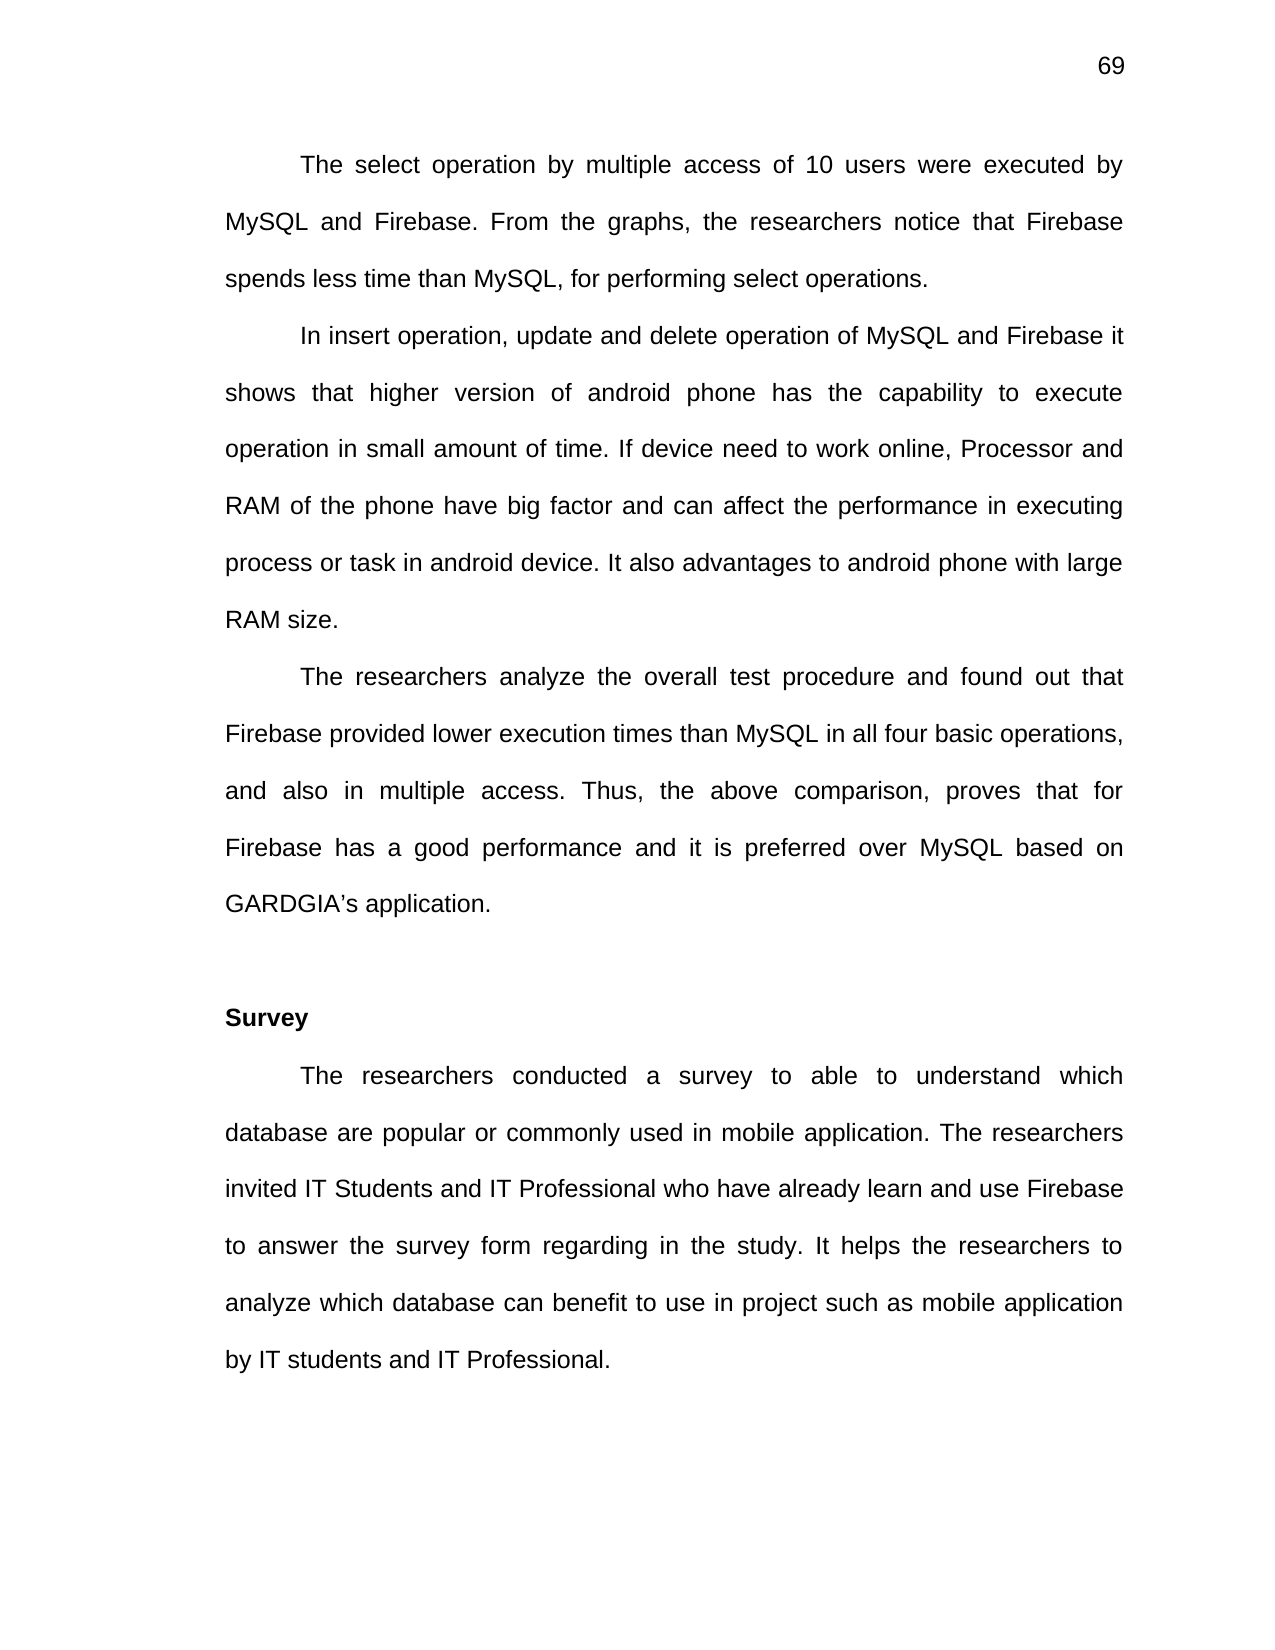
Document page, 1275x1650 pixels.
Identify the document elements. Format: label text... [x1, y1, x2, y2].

text The researchers conducted a survey to able to understand which database are popular or commonly used in mobile application. The researchers invited IT Students and IT Professional who have already learn and use Firebase to answer the survey form regarding in the study. It helps the researchers to analyze which database can benefit to use in project such as mobile application by IT students and IT Professional. [225, 1061, 1125, 1374]
text Survey [225, 1003, 1125, 1032]
text In insert operation, update and delete operation of MySQL and Firebase it shows that higher version of android phone has the capability to execute operation in small amount of time. If device need to work online, Processor and RAM of the phone have big factor and can affect the performance in executing process or task in android device. It also advantages to android phone with large RAM size. [225, 321, 1125, 634]
text The researchers analyze the overall test procedure and found out that Firebase provided lower execution times than MySQL in all four basic operations, and also in multiple access. Thus, the above comparison, proves that for Firebase has a good performance and it is preferred over MySQL based on GARDGIA’s application. [225, 662, 1125, 918]
text The select operation by multiple access of 10 users were executed by MySQL and Firebase. From the graphs, the researchers notice that Firebase spends less time than MySQL, for performing select operations. [225, 150, 1125, 292]
